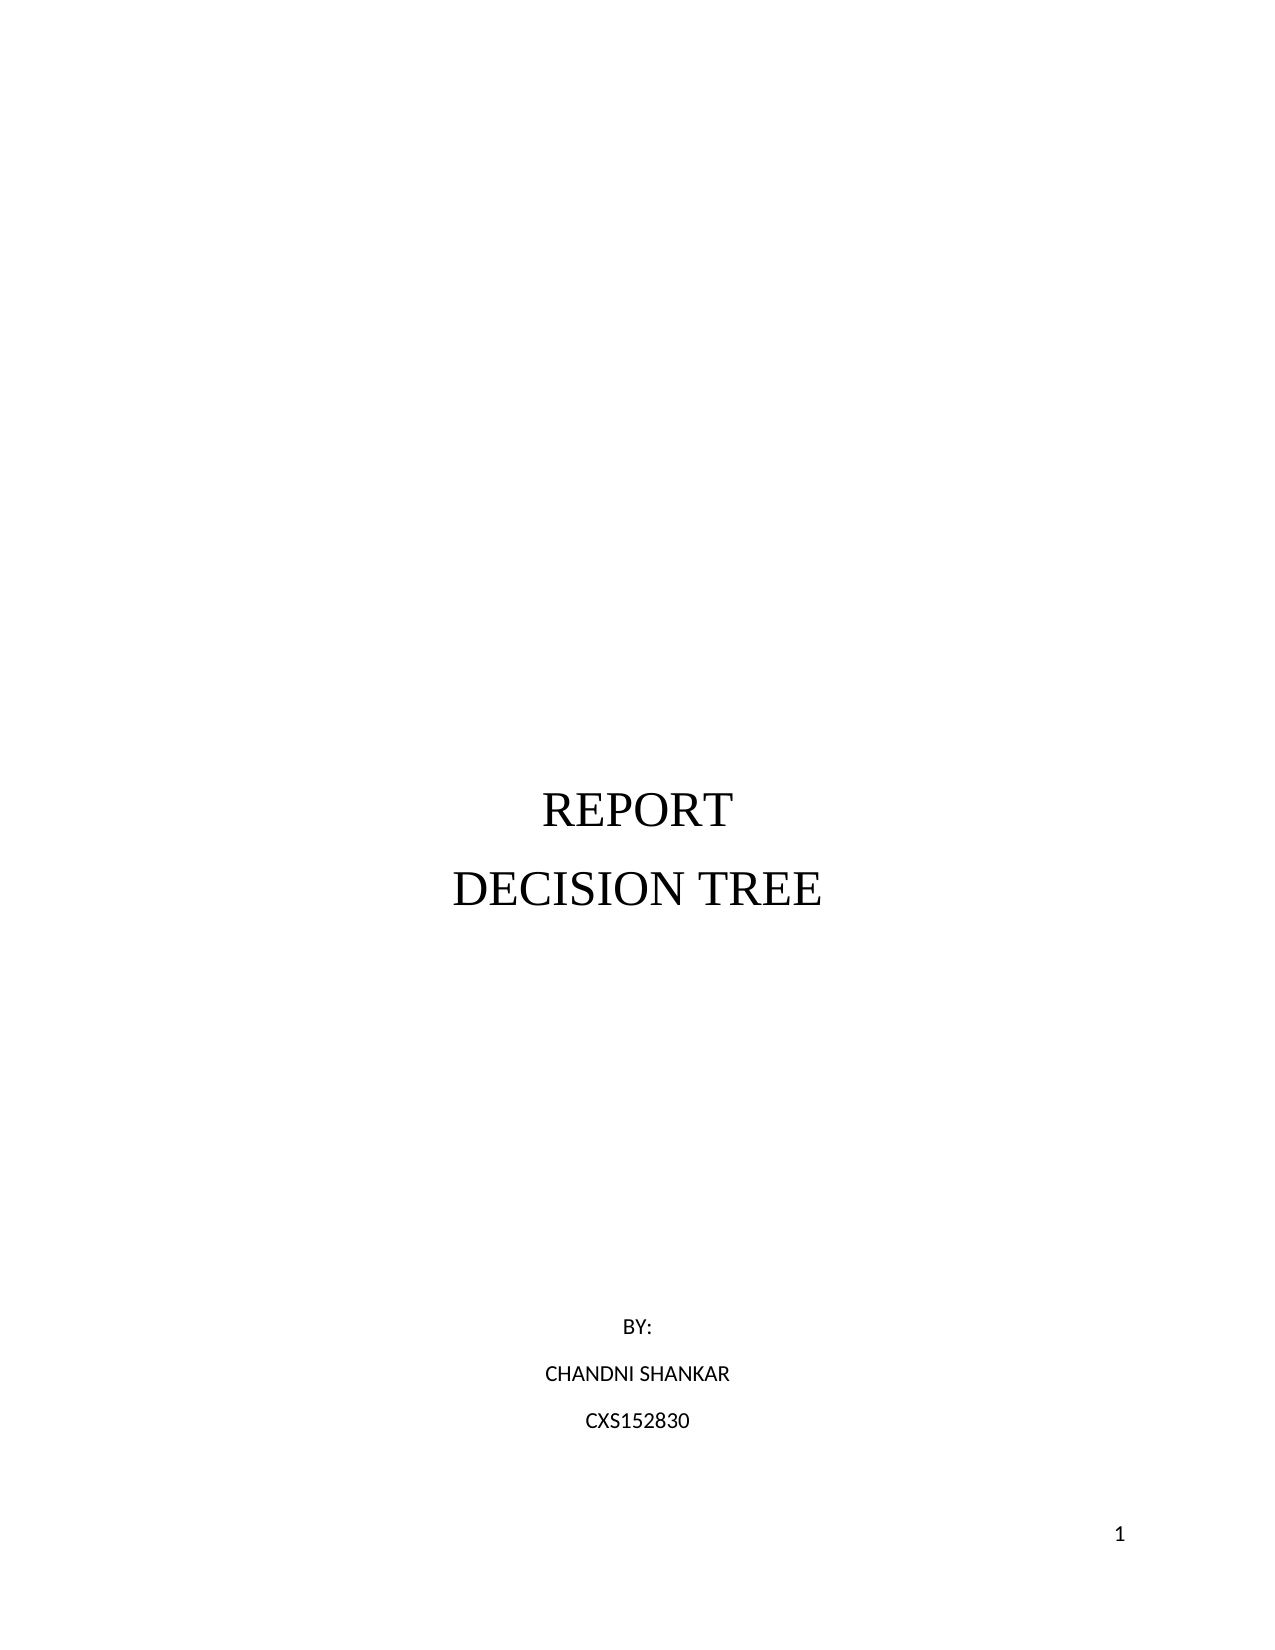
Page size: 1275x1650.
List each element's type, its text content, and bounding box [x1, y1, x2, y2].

text BY: [150, 1312, 1125, 1341]
text DECISION TREE [150, 859, 1125, 916]
text CXS152830 [150, 1406, 1125, 1434]
text CHANDNI SHANKAR [150, 1359, 1125, 1387]
text REPORT [150, 780, 1125, 837]
